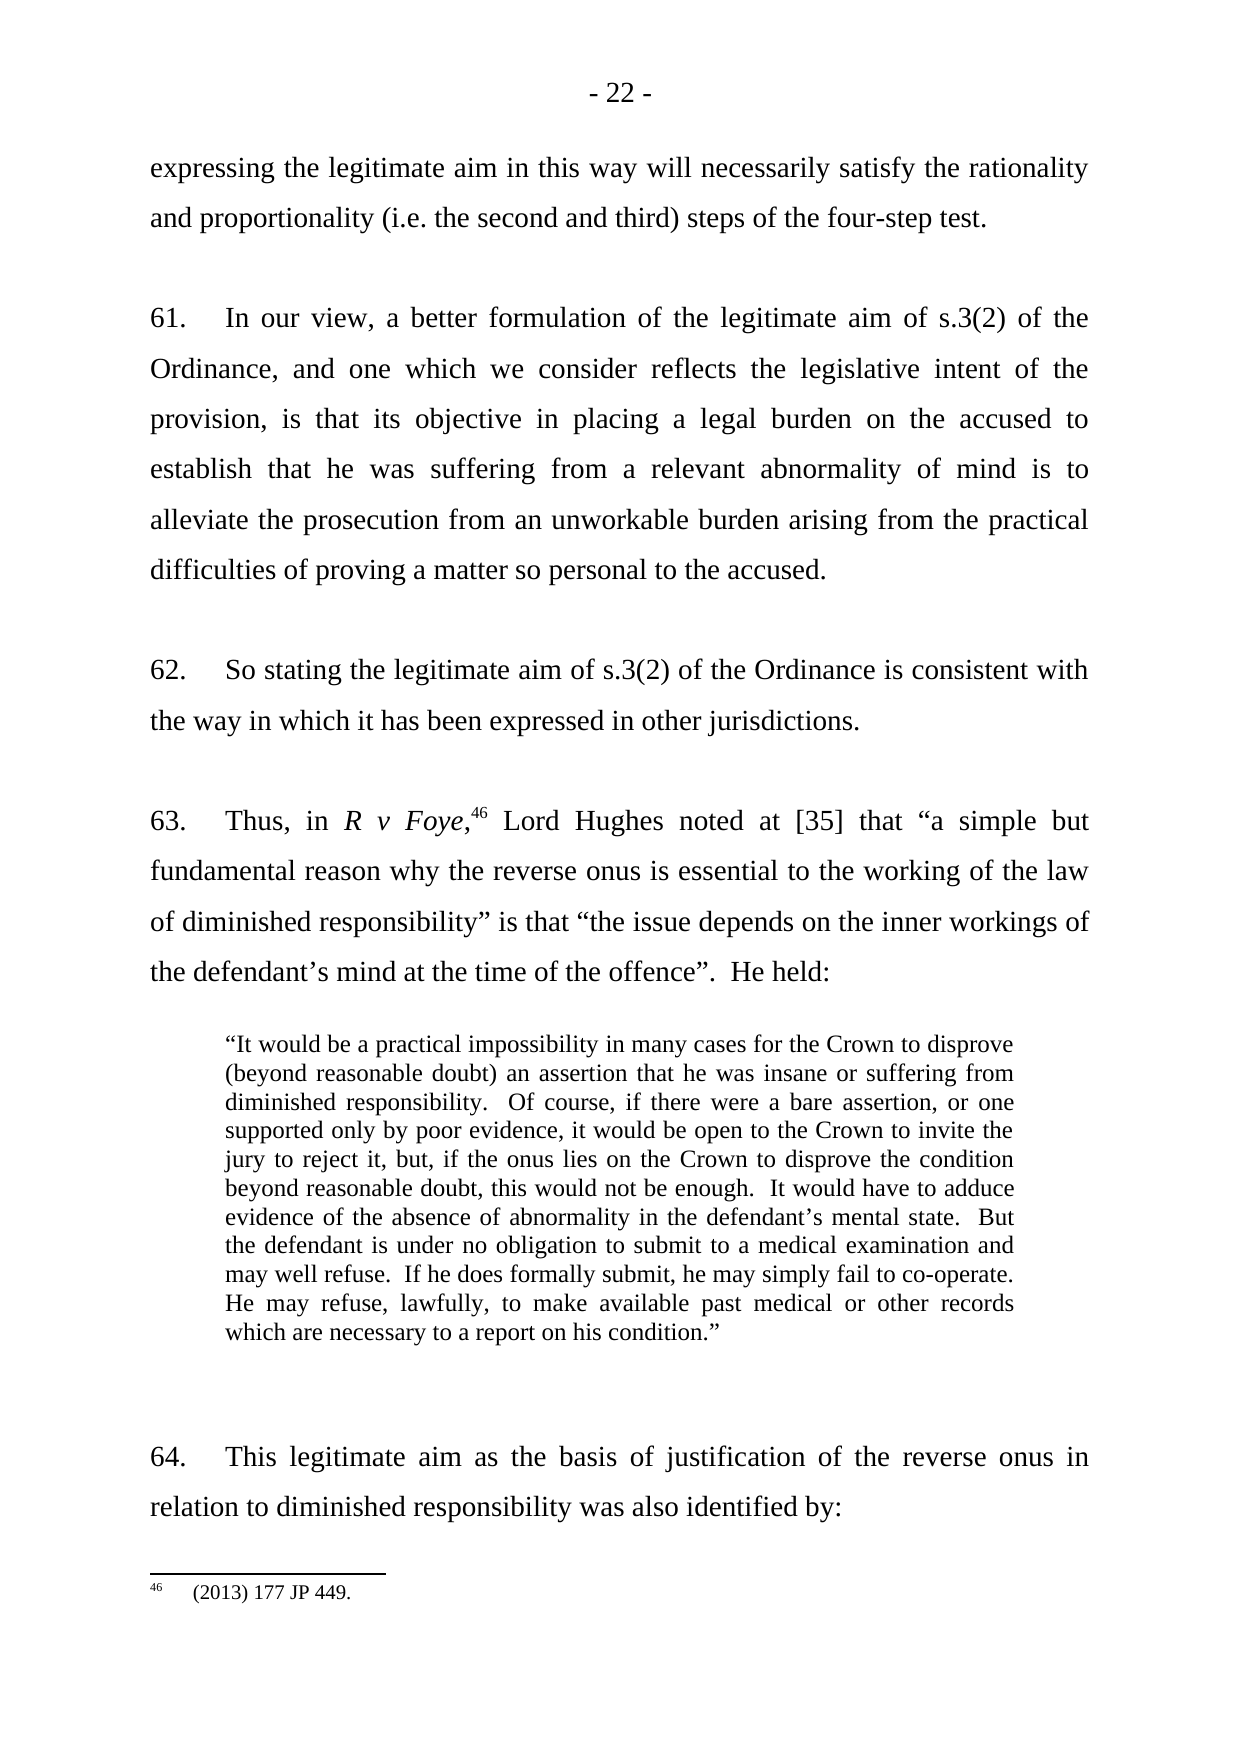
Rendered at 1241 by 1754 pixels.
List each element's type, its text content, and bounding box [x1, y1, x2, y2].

text Thus, in R v Foye, Lord Hughes noted at [35] that “a simple but fundamental reason why the reverse onus is essential to the working of the law of diminished responsibility” is that “the issue depends on the inner workings of the defendant’s mind at the time of the offence”. He held: [150, 803, 1090, 988]
text “It would be a practical impossibility in many cases for the Crown to disprove (beyond reasonable doubt) an assertion that he was insane or suffering from diminished responsibility. Of course, if there were a bare assertion, or one supported only by poor evidence, it would be open to the Crown to invite the jury to reject it, but, if the onus lies on the Crown to disprove the condition beyond reasonable doubt, this would not be enough. It would have to adduce evidence of the absence of abnormality in the defendant’s mental state. But the defendant is under no obligation to submit to a medical examination and may well refuse. If he does formally submit, he may simply fail to co-operate. He may refuse, lawfully, to make available past medical or other records which are necessary to a report on his condition.” [225, 1029, 1015, 1346]
text In our view, a better formulation of the legitimate aim of s.3(2) of the Ordinance, and one which we consider reflects the legislative intent of the provision, is that its objective in placing a legal burden on the accused to establish that he was suffering from a relevant abnormality of mind is to alleviate the prosecution from an unworkable burden arising from the practical difficulties of proving a matter so personal to the accused. [150, 301, 1090, 586]
text This legitimate aim as the basis of justification of the reverse onus in relation to diminished responsibility was also identified by: [150, 1439, 1090, 1523]
text So stating the legitimate aim of s.3(2) of the Ordinance is consistent with the way in which it has been expressed in other jurisdictions. [150, 652, 1090, 736]
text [150, 150, 1090, 234]
